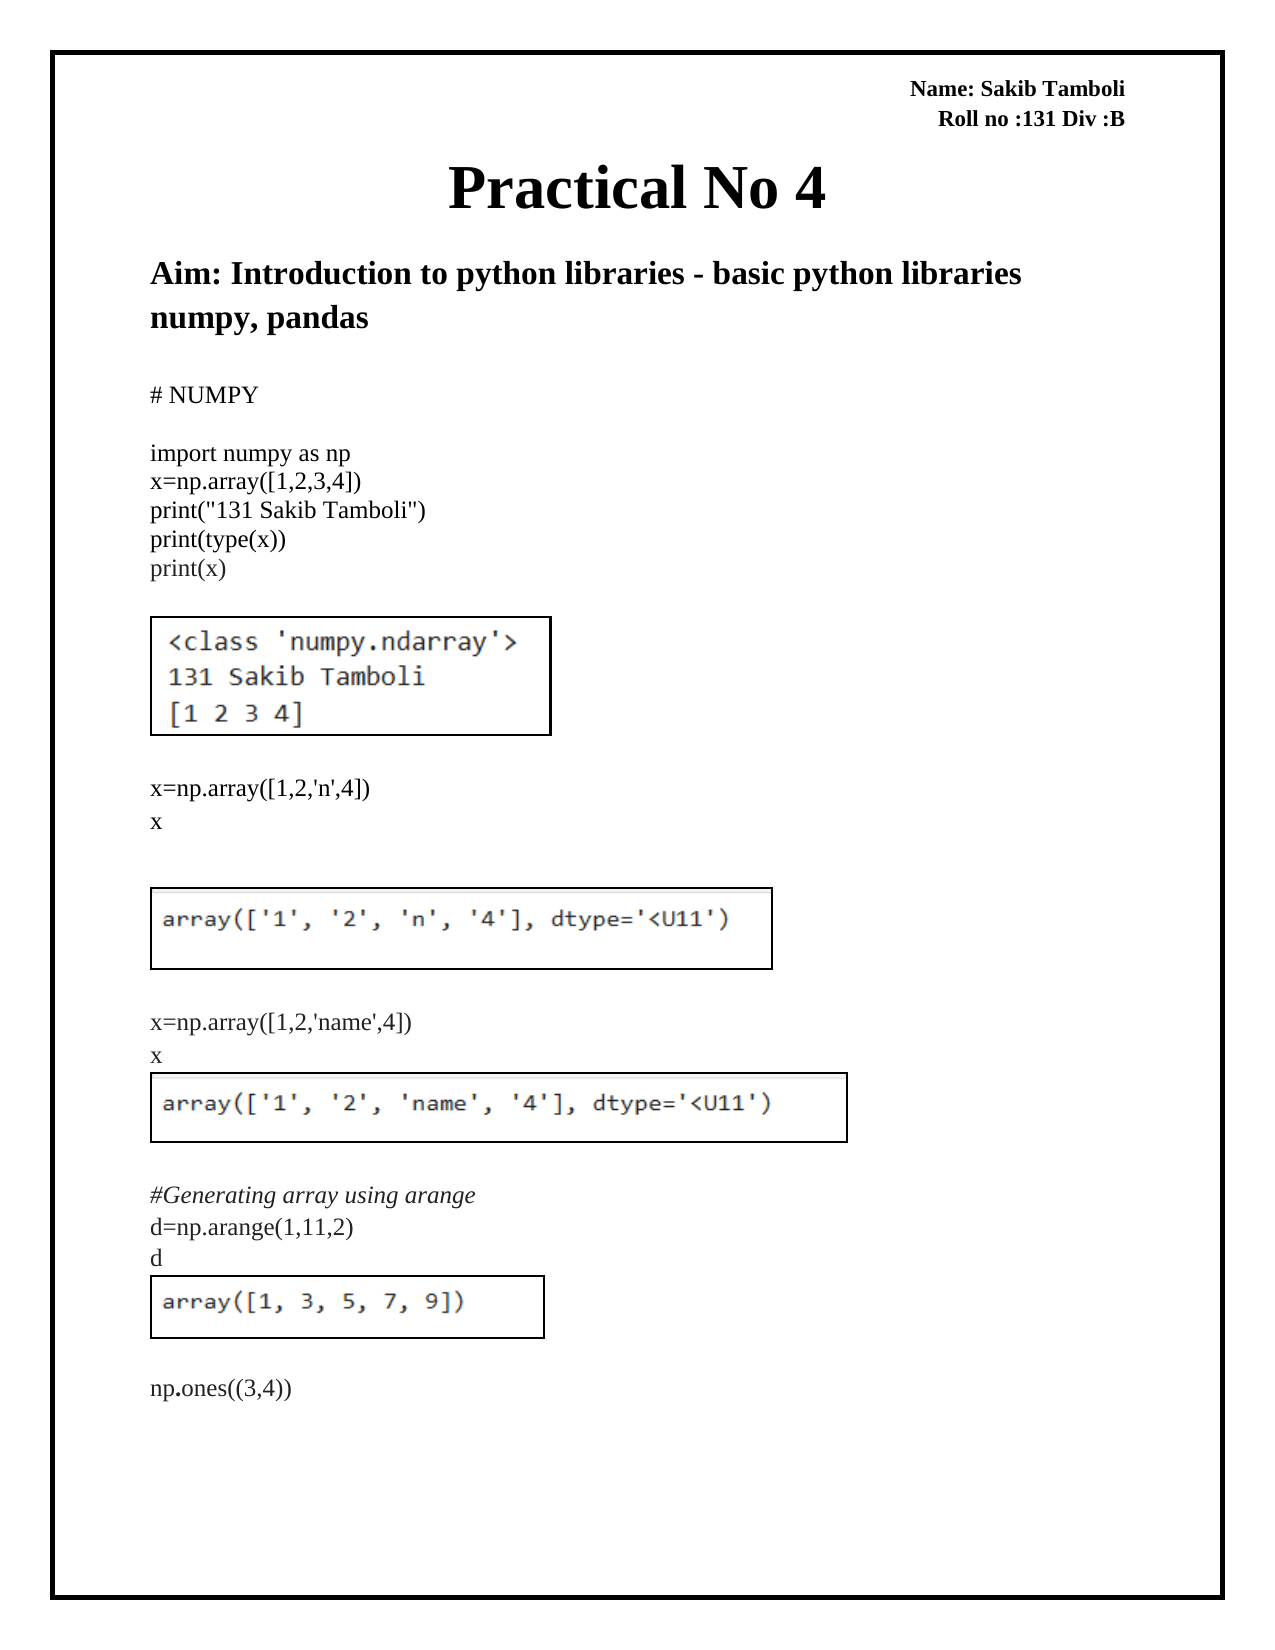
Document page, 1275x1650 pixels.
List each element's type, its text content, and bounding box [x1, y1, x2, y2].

text Aim: Introduction to python libraries - basic python libraries numpy, pandas [150, 253, 1125, 336]
picture [152, 889, 771, 968]
text print("131 Sakib Tamboli") [150, 495, 1125, 524]
picture [152, 618, 549, 734]
text d=np.arange(1,11,2) [150, 1212, 1125, 1241]
text #Generating array using arange [150, 1180, 1125, 1209]
text x=np.array([1,2,3,4]) [150, 466, 1125, 495]
text x=np.array([1,2,'n',4]) [150, 773, 1125, 802]
picture [152, 1074, 846, 1141]
text x [150, 806, 1125, 835]
text print(type(x)) [150, 524, 1125, 553]
text # NUMPY [150, 380, 1125, 409]
text Practical No 4 [150, 150, 1125, 222]
text d [150, 1243, 1125, 1272]
text np.ones((3,4)) [150, 1373, 1125, 1402]
picture [152, 1277, 543, 1337]
text import numpy as np [150, 438, 1125, 466]
text print(x) [150, 553, 1125, 581]
text x [150, 1040, 1125, 1069]
text x=np.array([1,2,'name',4]) [150, 1007, 1125, 1036]
